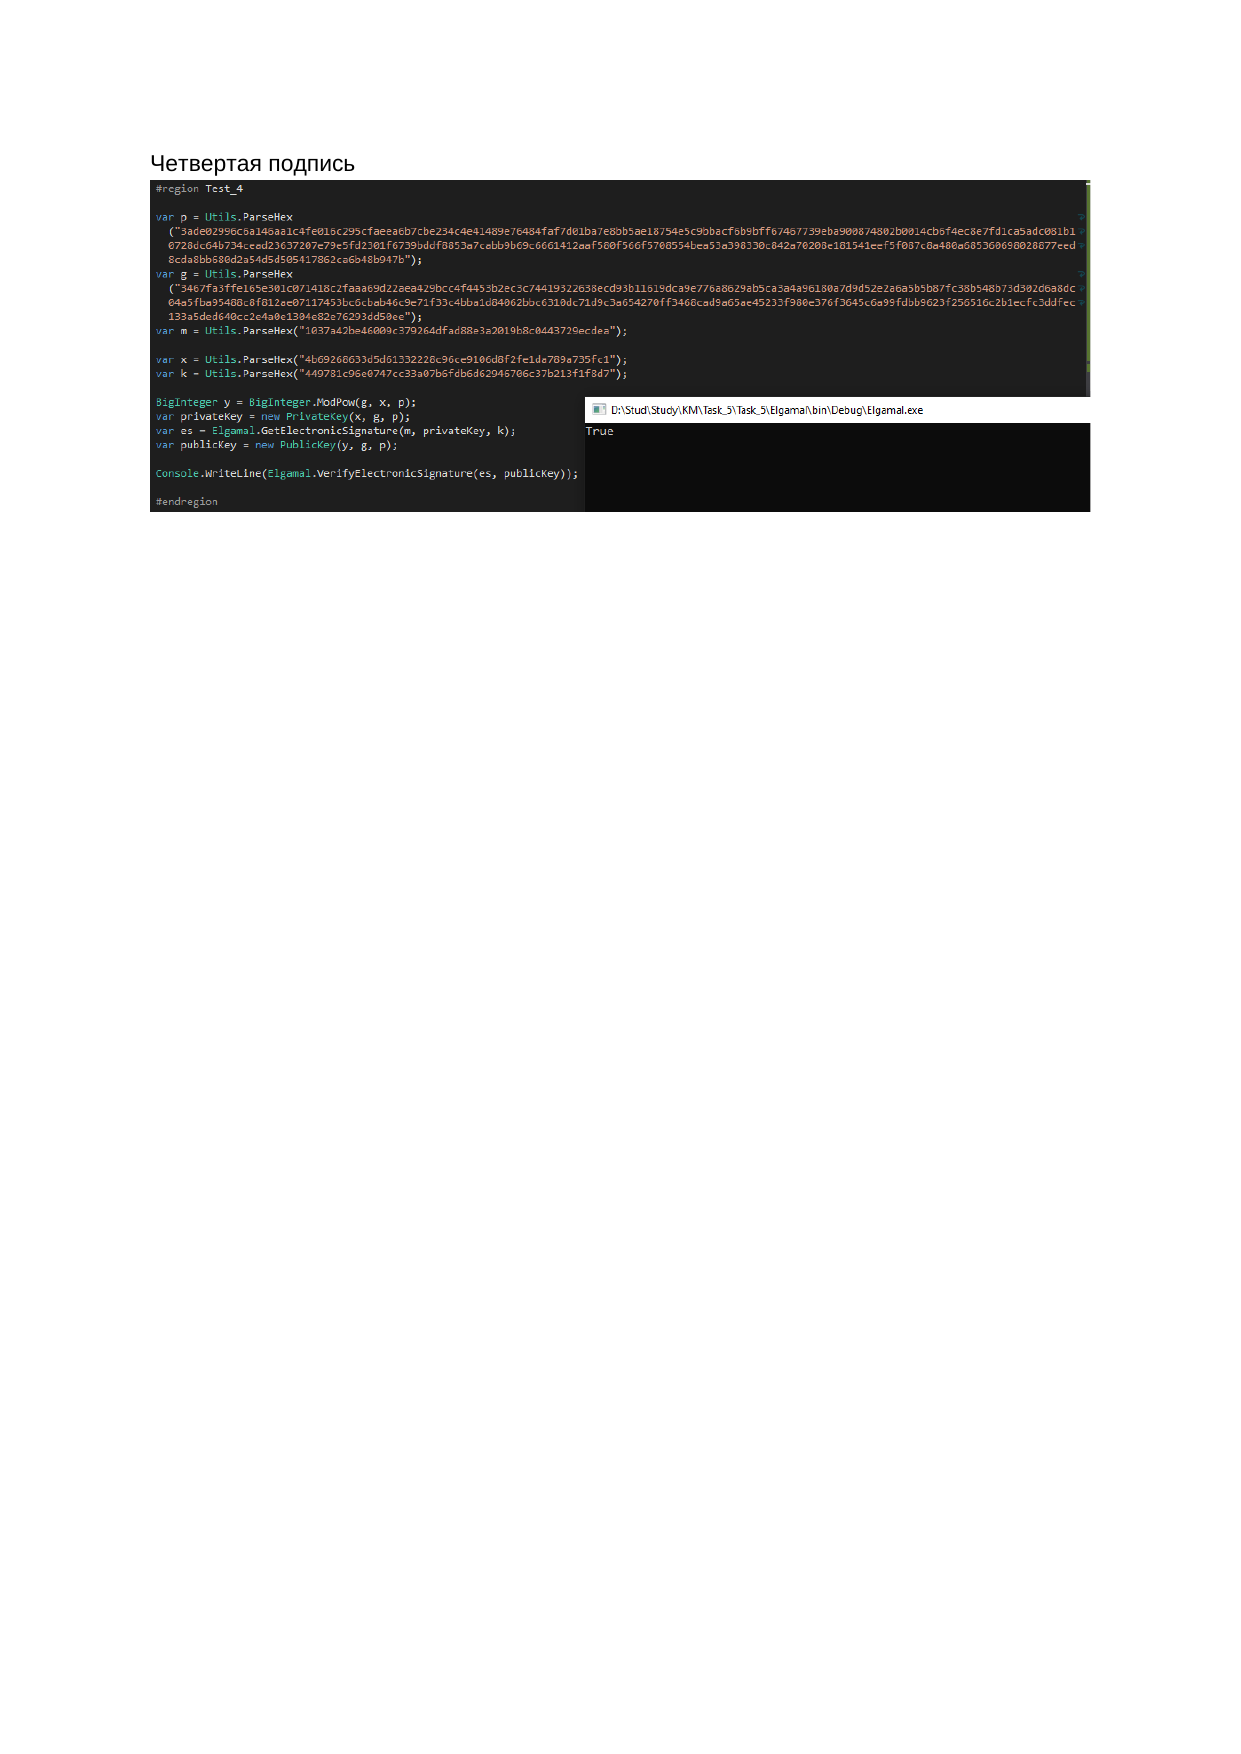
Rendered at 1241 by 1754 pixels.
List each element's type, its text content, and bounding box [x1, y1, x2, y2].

picture [150, 180, 1091, 512]
text Четвертая подпись [150, 150, 1090, 176]
